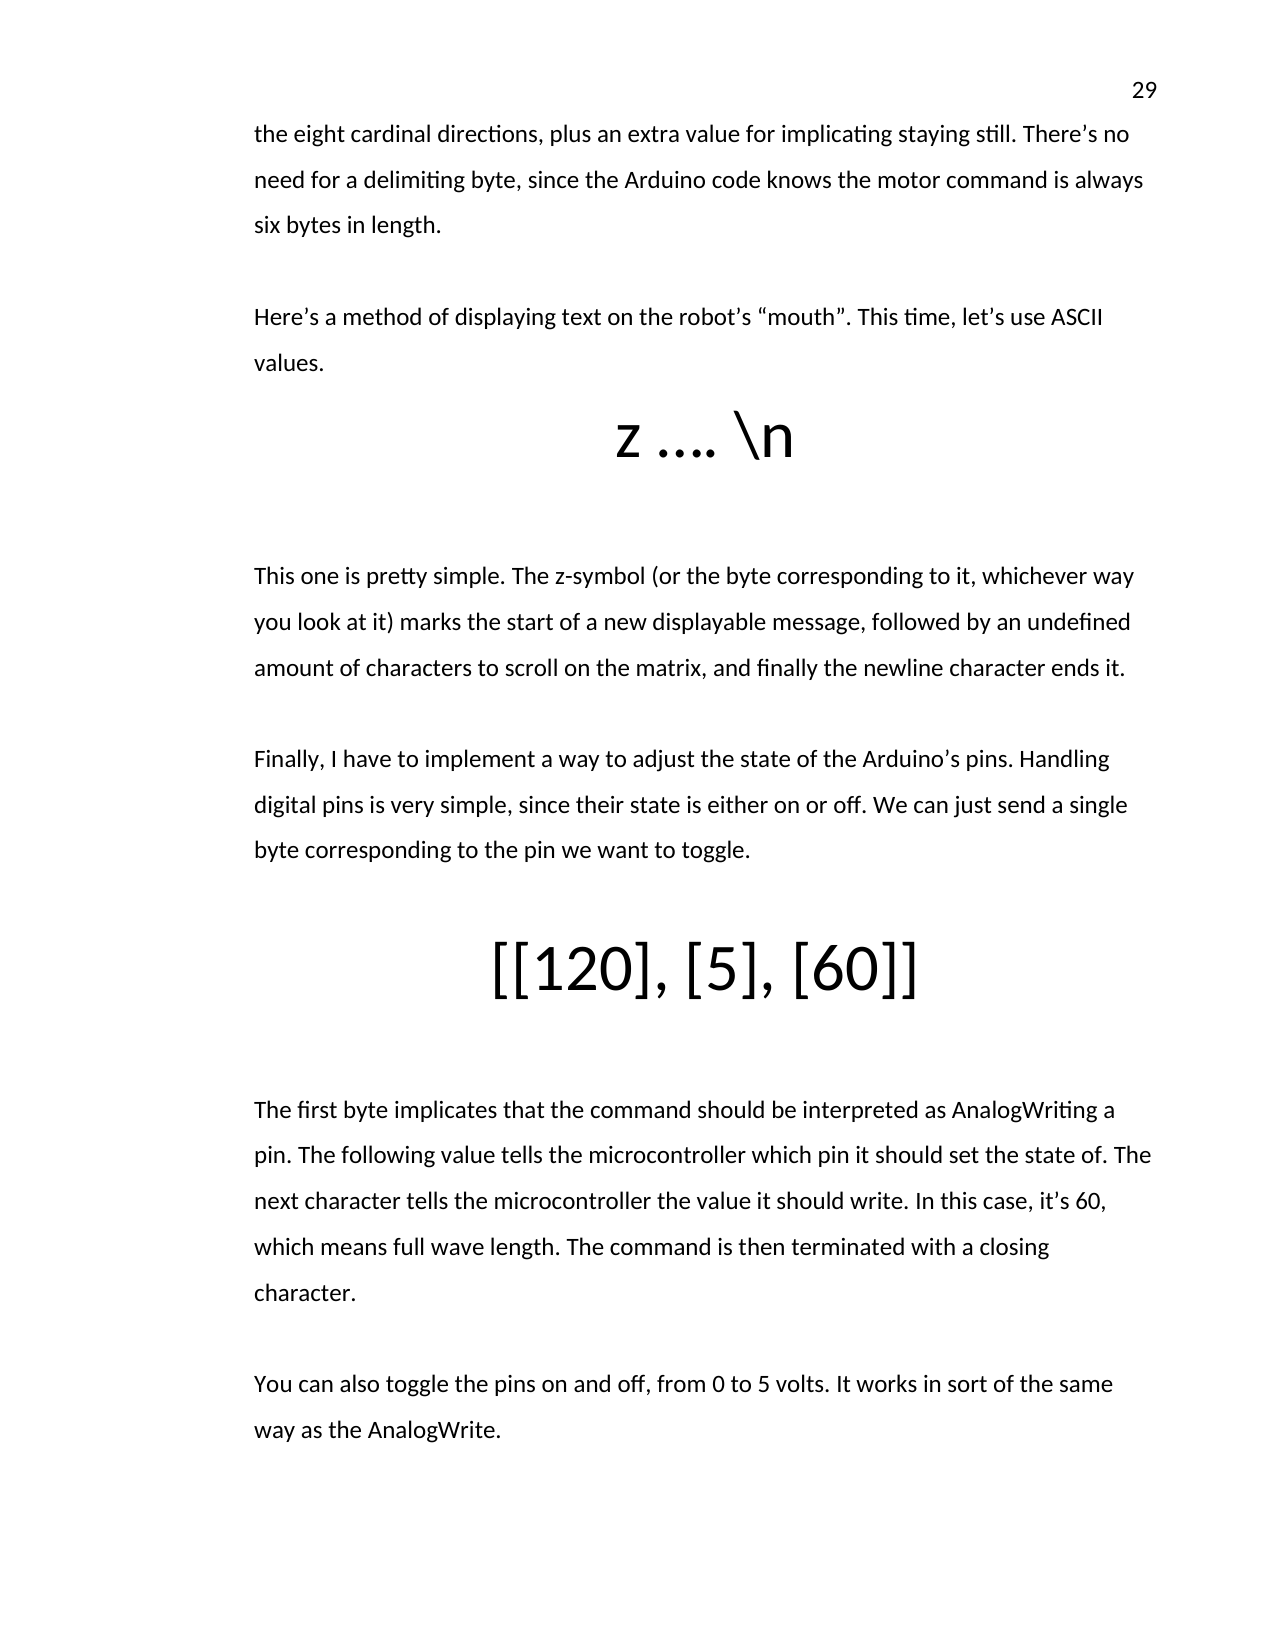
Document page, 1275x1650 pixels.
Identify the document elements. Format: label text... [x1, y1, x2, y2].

text This one is pretty simple. The z-symbol (or the byte corresponding to it, whichever way you look at it) marks the start of a new displayable message, followed by an undefined amount of characters to scroll on the matrix, and finally the newline character ends it. [254, 560, 1157, 682]
text You can also toggle the pins on and off, from 0 to 5 volts. It works in sort of the same way as the AnalogWrite. [254, 1368, 1157, 1444]
text [[120], [5], [60]] [254, 926, 1157, 1007]
text z …. \n [254, 392, 1157, 474]
text Here’s a method of displaying text on the robot’s “mouth”. This time, let’s use ASCII values. [254, 301, 1157, 377]
text Finally, I have to implement a way to adjust the state of the Arduino’s pins. Handling digital pins is very simple, since their state is either on or off. We can just send a single byte corresponding to the pin we want to toggle. [254, 743, 1157, 865]
